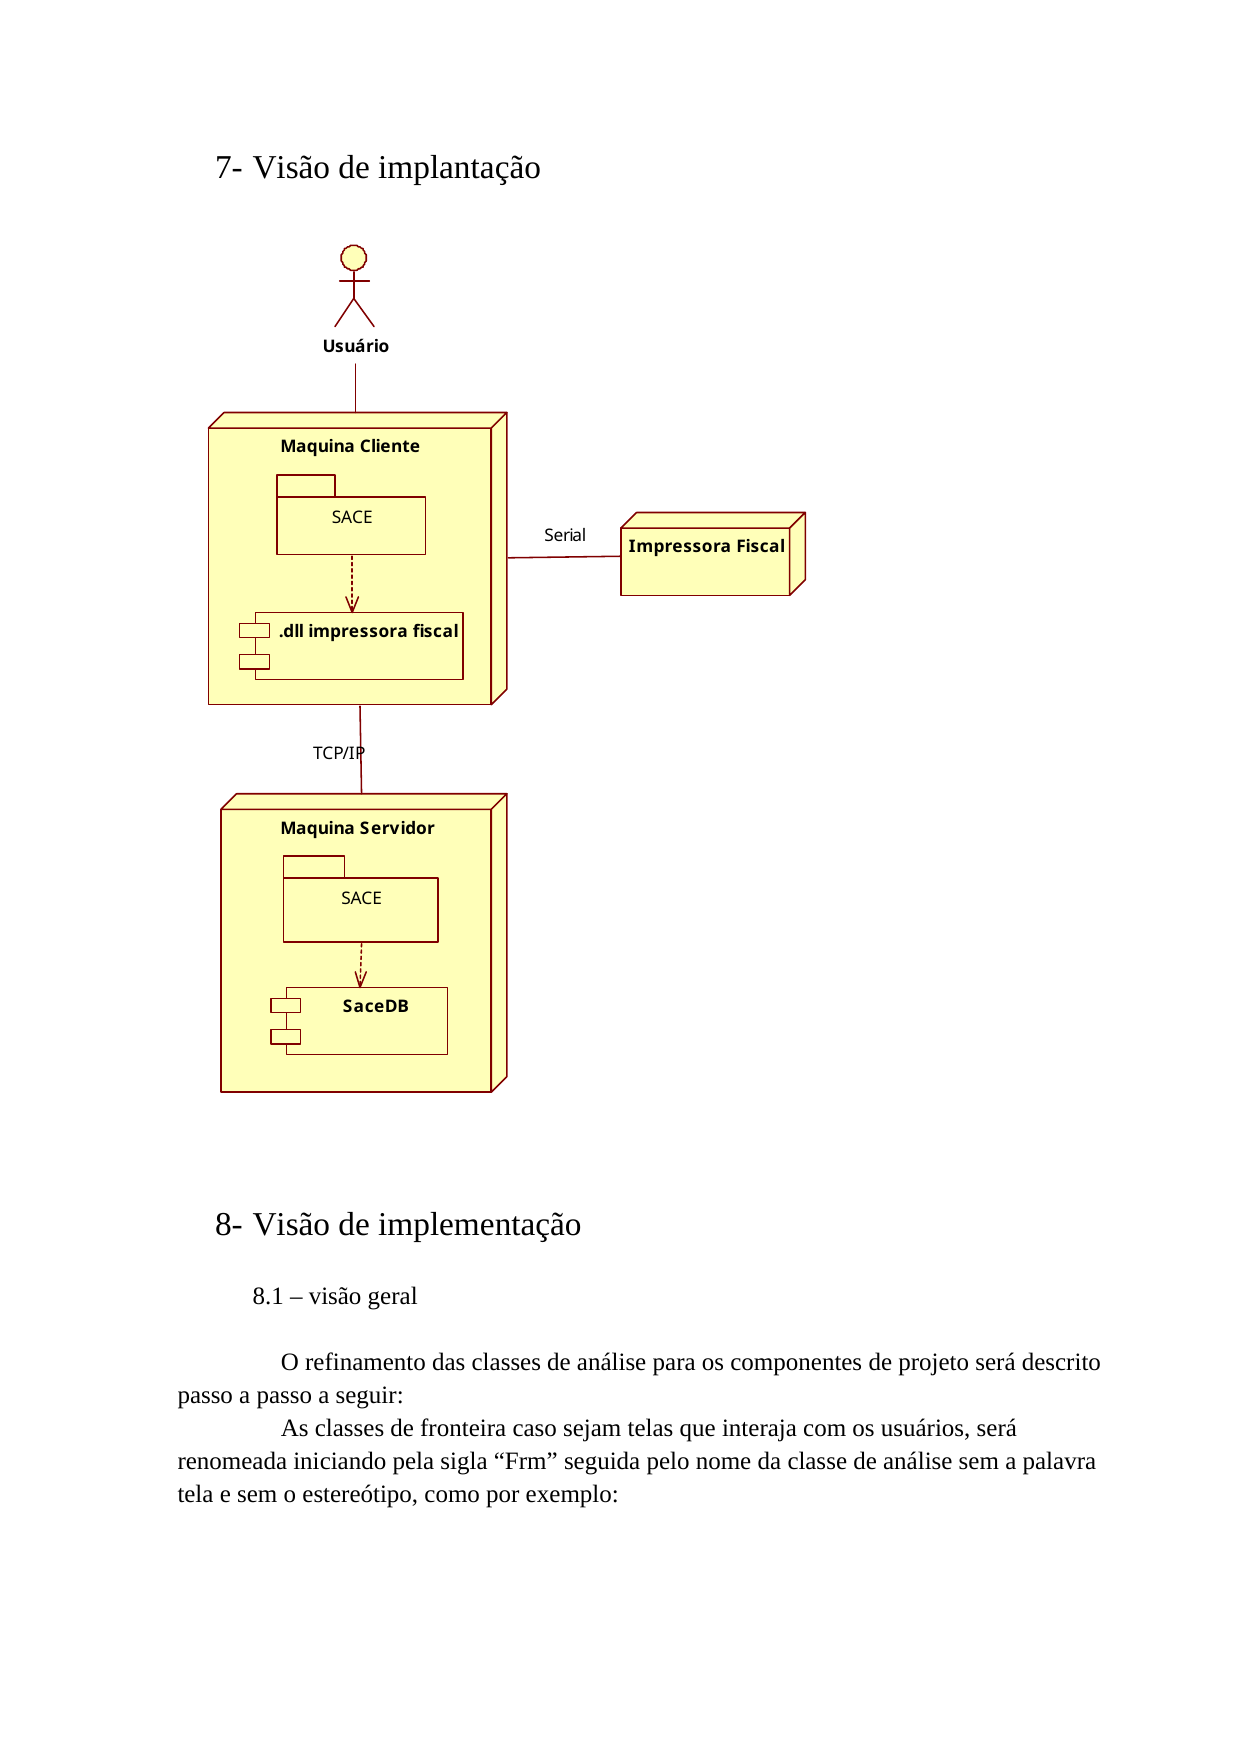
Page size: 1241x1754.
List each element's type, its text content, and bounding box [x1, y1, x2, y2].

list As classes de fronteira caso sejam telas que interaja com os usuários, será renomeada iniciando pela sigla “Frm” seguida pelo nome da classe de análise sem a palavra tela e sem o estereótipo, como por exemplo: [177, 1413, 1122, 1508]
list O refinamento das classes de análise para os componentes de projeto será descrito passo a passo a seguir: [177, 1347, 1122, 1409]
list Visão de implantação [215, 148, 1122, 186]
list 8.1 – visão geral [252, 1281, 1122, 1310]
list Visão de implementação [215, 1204, 1122, 1242]
